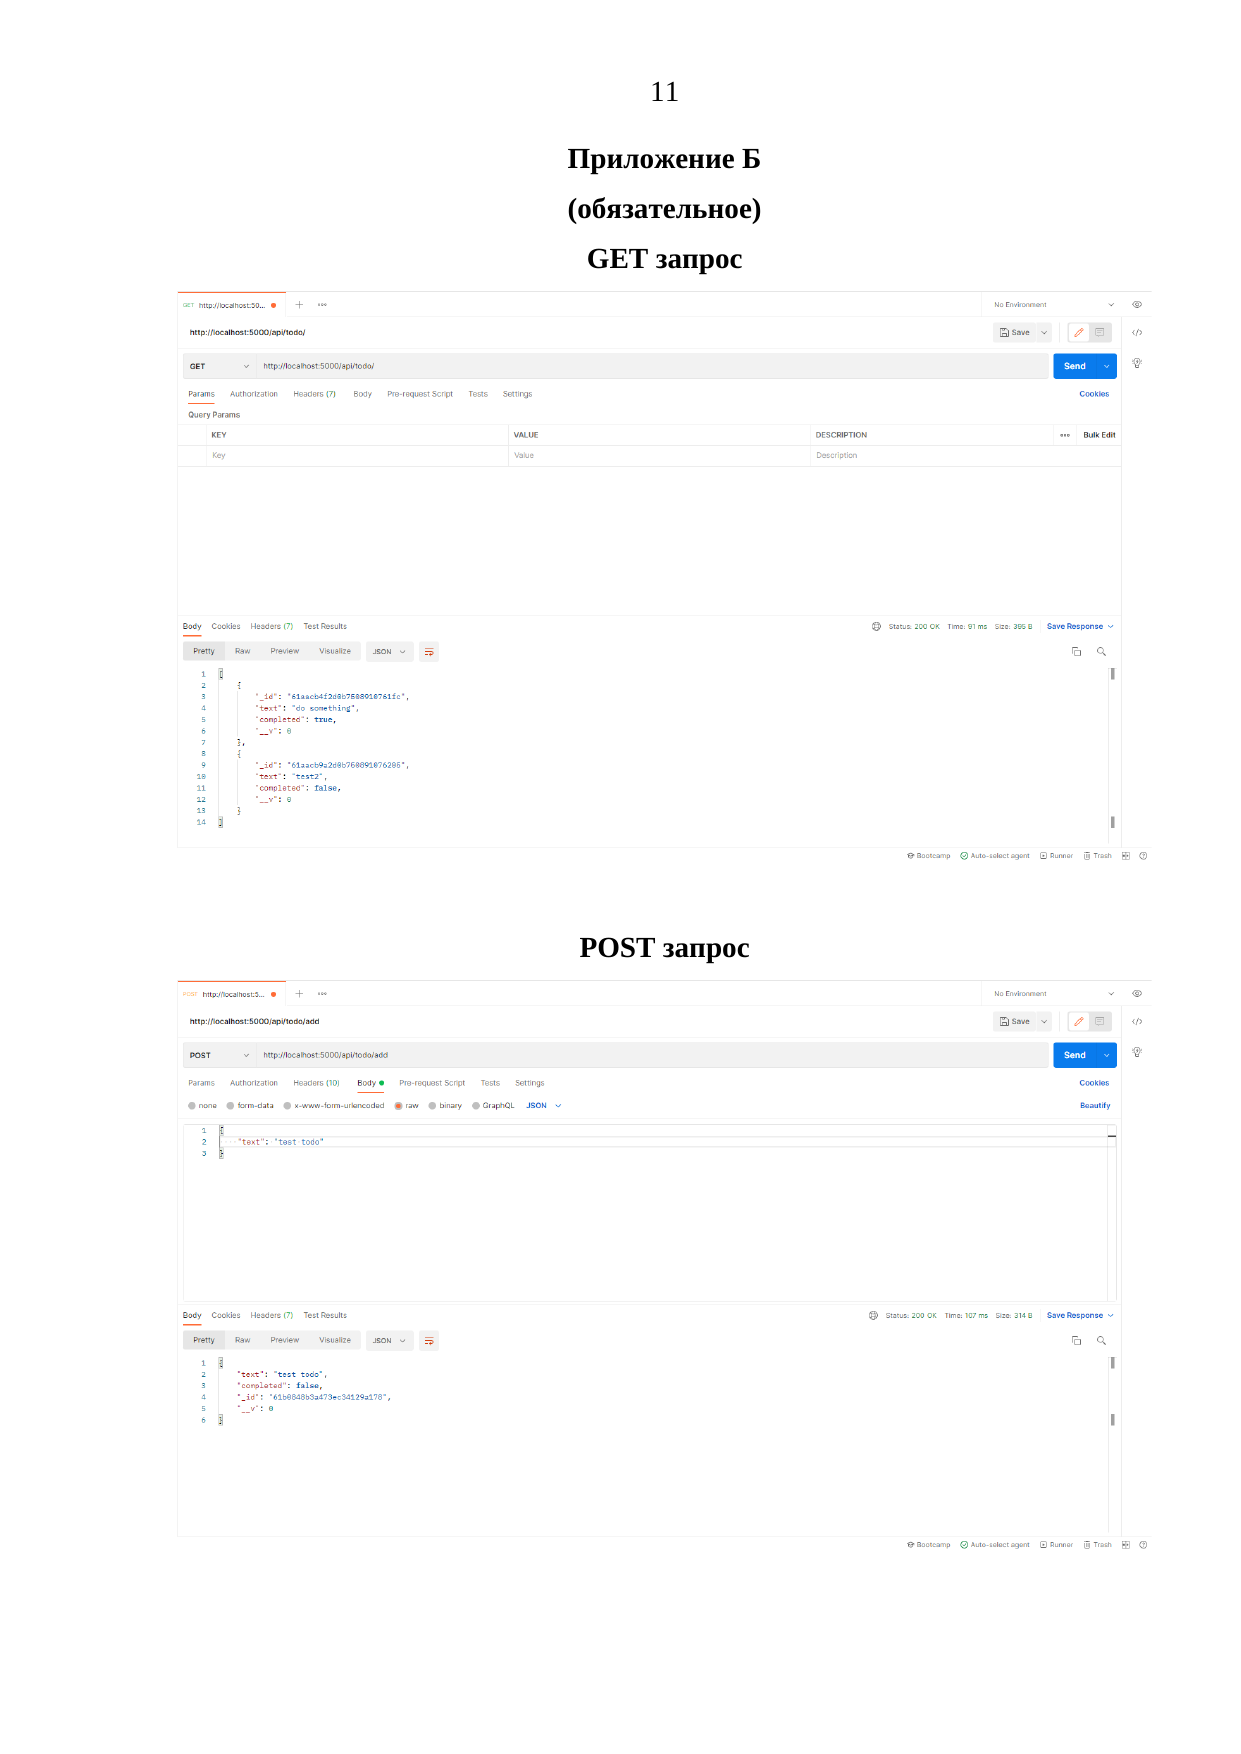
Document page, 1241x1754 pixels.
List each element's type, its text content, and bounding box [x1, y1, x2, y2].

picture [177, 291, 1152, 863]
subtitle (обязательное) [177, 191, 1152, 225]
subtitle GET запрос [177, 241, 1152, 275]
subtitle POST запрос [177, 930, 1152, 963]
subtitle Приложение Б [177, 141, 1152, 174]
picture [177, 980, 1152, 1552]
